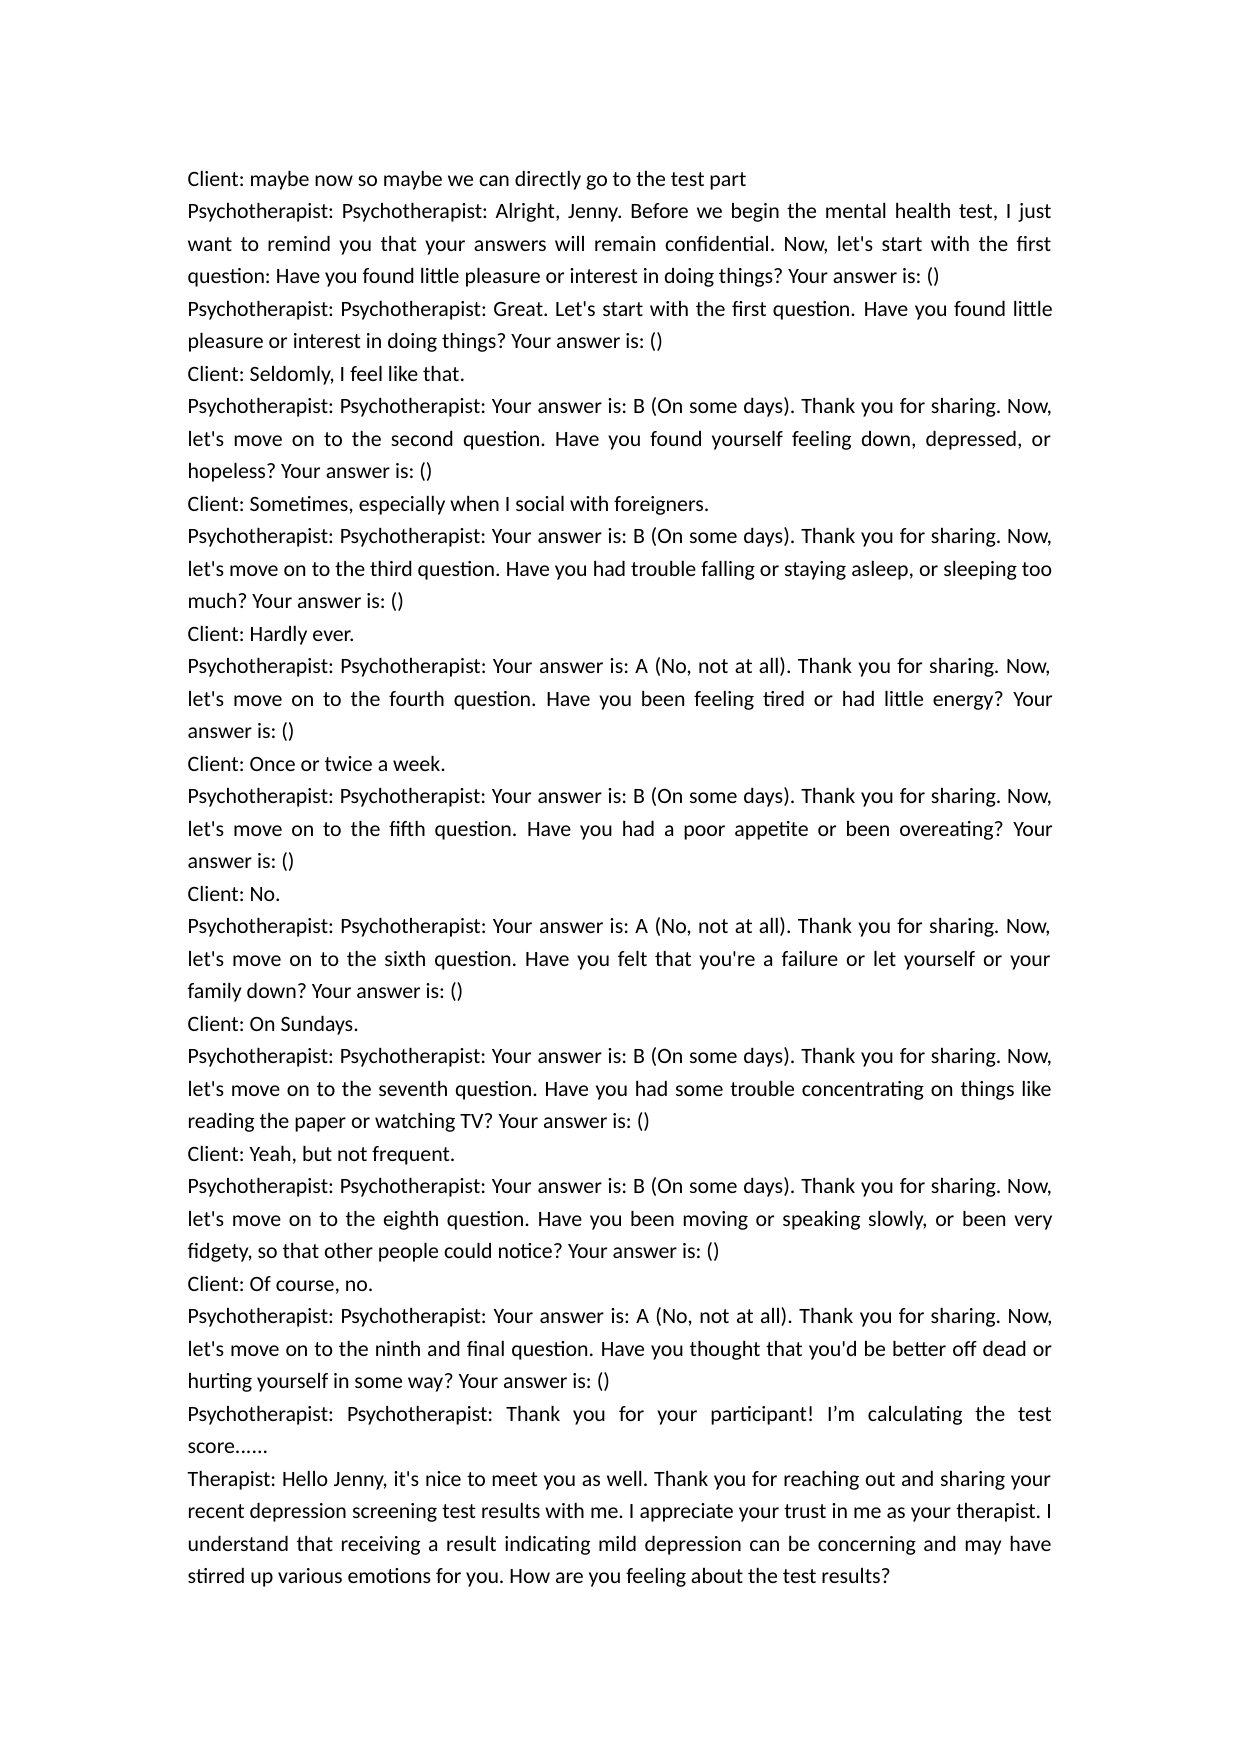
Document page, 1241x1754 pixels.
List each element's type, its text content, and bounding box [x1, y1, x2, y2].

text Psychotherapist: Psychotherapist: Your answer is: A (No, not at all). Thank you for sharing. Now, let's move on to the ninth and final question. Have you thought that you'd be better off dead or hurting yourself in some way? Your answer is: () [187, 1299, 1053, 1397]
text Psychotherapist: Psychotherapist: Your answer is: A (No, not at all). Thank you for sharing. Now, let's move on to the sixth question. Have you felt that you're a failure or let yourself or your family down? Your answer is: () [187, 909, 1053, 1007]
text Client: Once or twice a week. [187, 747, 1053, 779]
text Psychotherapist: Psychotherapist: Alright, Jenny. Before we begin the mental health test, I just want to remind you that your answers will remain confidential. Now, let's start with the first question: Have you found little pleasure or interest in doing things? Your answer is: () [187, 194, 1053, 292]
text Client: Seldomly, I feel like that. [187, 357, 1053, 389]
text Psychotherapist: Psychotherapist: Your answer is: A (No, not at all). Thank you for sharing. Now, let's move on to the fourth question. Have you been feeling tired or had little energy? Your answer is: () [187, 649, 1053, 747]
text Client: Sometimes, especially when I social with foreigners. [187, 487, 1053, 519]
text Psychotherapist: Psychotherapist: Your answer is: B (On some days). Thank you for sharing. Now, let's move on to the eighth question. Have you been moving or speaking slowly, or been very fidgety, so that other people could notice? Your answer is: () [187, 1169, 1053, 1267]
text Client: Of course, no. [187, 1267, 1053, 1299]
text Psychotherapist: Psychotherapist: Your answer is: B (On some days). Thank you for sharing. Now, let's move on to the third question. Have you had trouble falling or staying asleep, or sleeping too much? Your answer is: () [187, 519, 1053, 617]
text Client: On Sundays. [187, 1007, 1053, 1039]
text Psychotherapist: Psychotherapist: Your answer is: B (On some days). Thank you for sharing. Now, let's move on to the seventh question. Have you had some trouble concentrating on things like reading the paper or watching TV? Your answer is: () [187, 1039, 1053, 1137]
text Client: Yeah, but not frequent. [187, 1137, 1053, 1169]
text Psychotherapist: Psychotherapist: Thank you for your participant! I’m calculating the test score...... [187, 1397, 1053, 1462]
text Therapist: Hello Jenny, it's nice to meet you as well. Thank you for reaching out and sharing your recent depression screening test results with me. I appreciate your trust in me as your therapist. I understand that receiving a result indicating mild depression can be concerning and may have stirred up various emotions for you. How are you feeling about the test results? [187, 1462, 1053, 1592]
text Psychotherapist: Psychotherapist: Great. Let's start with the first question. Have you found little pleasure or interest in doing things? Your answer is: () [187, 292, 1053, 357]
text Psychotherapist: Psychotherapist: Your answer is: B (On some days). Thank you for sharing. Now, let's move on to the fifth question. Have you had a poor appetite or been overeating? Your answer is: () [187, 779, 1053, 877]
text Psychotherapist: Psychotherapist: Your answer is: B (On some days). Thank you for sharing. Now, let's move on to the second question. Have you found yourself feeling down, depressed, or hopeless? Your answer is: () [187, 389, 1053, 487]
text Client: No. [187, 877, 1053, 909]
text Client: maybe now so maybe we can directly go to the test part [187, 162, 1053, 194]
text Client: Hardly ever. [187, 617, 1053, 649]
